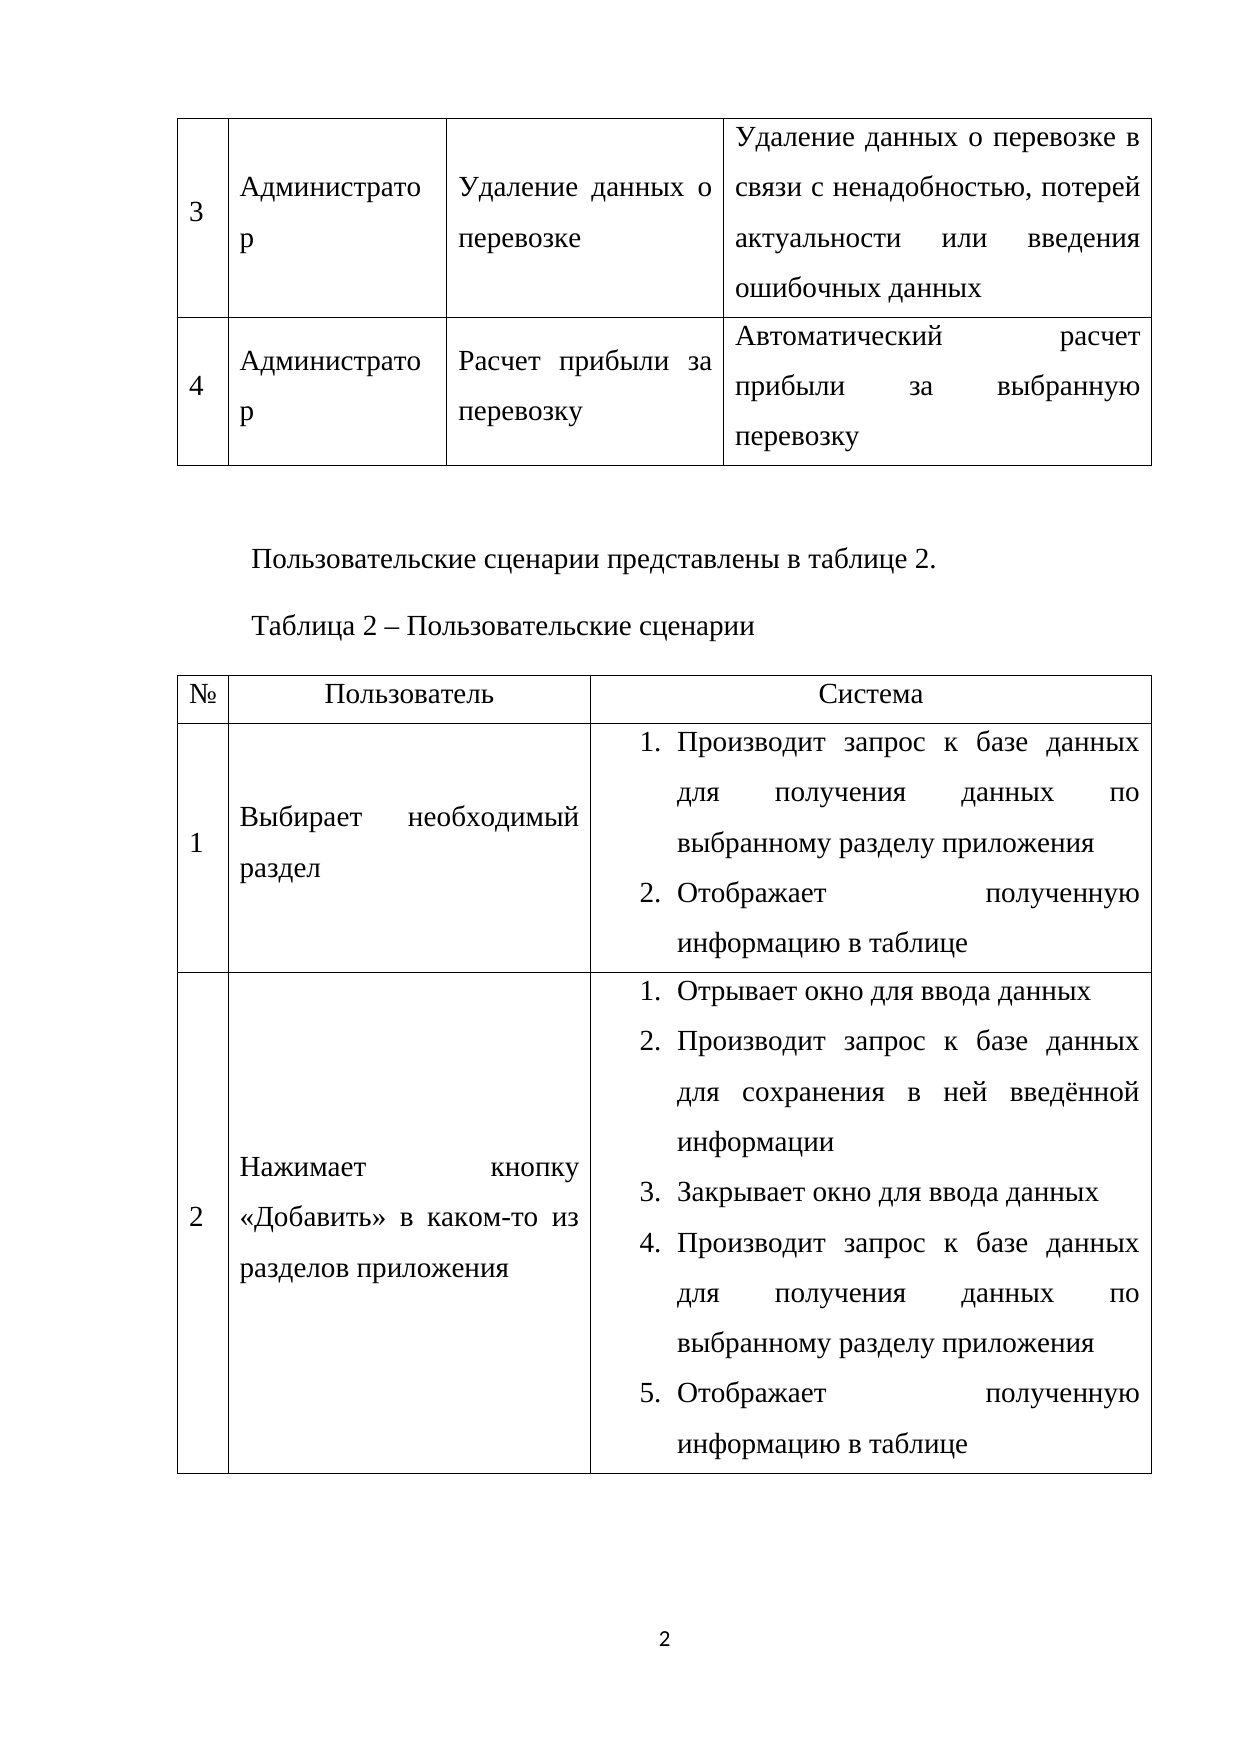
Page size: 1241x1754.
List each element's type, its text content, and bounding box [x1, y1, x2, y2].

table_cell Удаление данных о перевозке [447, 119, 723, 317]
table_cell Администратор [229, 318, 446, 465]
table_cell Производит запрос к базе данных для получения данных по выбранному разделу приложения Отображает полученную информацию в таблице [591, 724, 1151, 972]
table_cell 2 [178, 973, 228, 1473]
table_header Система [591, 676, 1151, 723]
table_cell Отрывает окно для ввода данных Производит запрос к базе данных для сохранения в ней введённой информации Закрывает окно для ввода данных Производит запрос к базе данных для получения данных по выбранному разделу приложения Отображает полученную информацию в таблице [591, 973, 1151, 1473]
table_cell Автоматический расчет прибыли за выбранную перевозку [724, 318, 1151, 465]
table_cell 3 [178, 119, 228, 317]
table_cell Нажимает кнопку «Добавить» в каком-то из разделов приложения [229, 973, 590, 1473]
table_cell Удаление данных о перевозке в связи с ненадобностью, потерей актуальности или введения ошибочных данных [724, 119, 1151, 317]
text Таблица 2 – Пользовательские сценарии [177, 608, 1152, 642]
table_cell Администратор [229, 119, 446, 317]
table_cell 4 [178, 318, 228, 465]
table_cell Выбирает необходимый раздел [229, 724, 590, 972]
table_cell Расчет прибыли за перевозку [447, 318, 723, 465]
text Пользовательские сценарии представлены в таблице 2. [177, 541, 1152, 575]
table_cell 1 [178, 724, 228, 972]
table_header Пользователь [229, 676, 590, 723]
table_header № [178, 676, 228, 723]
